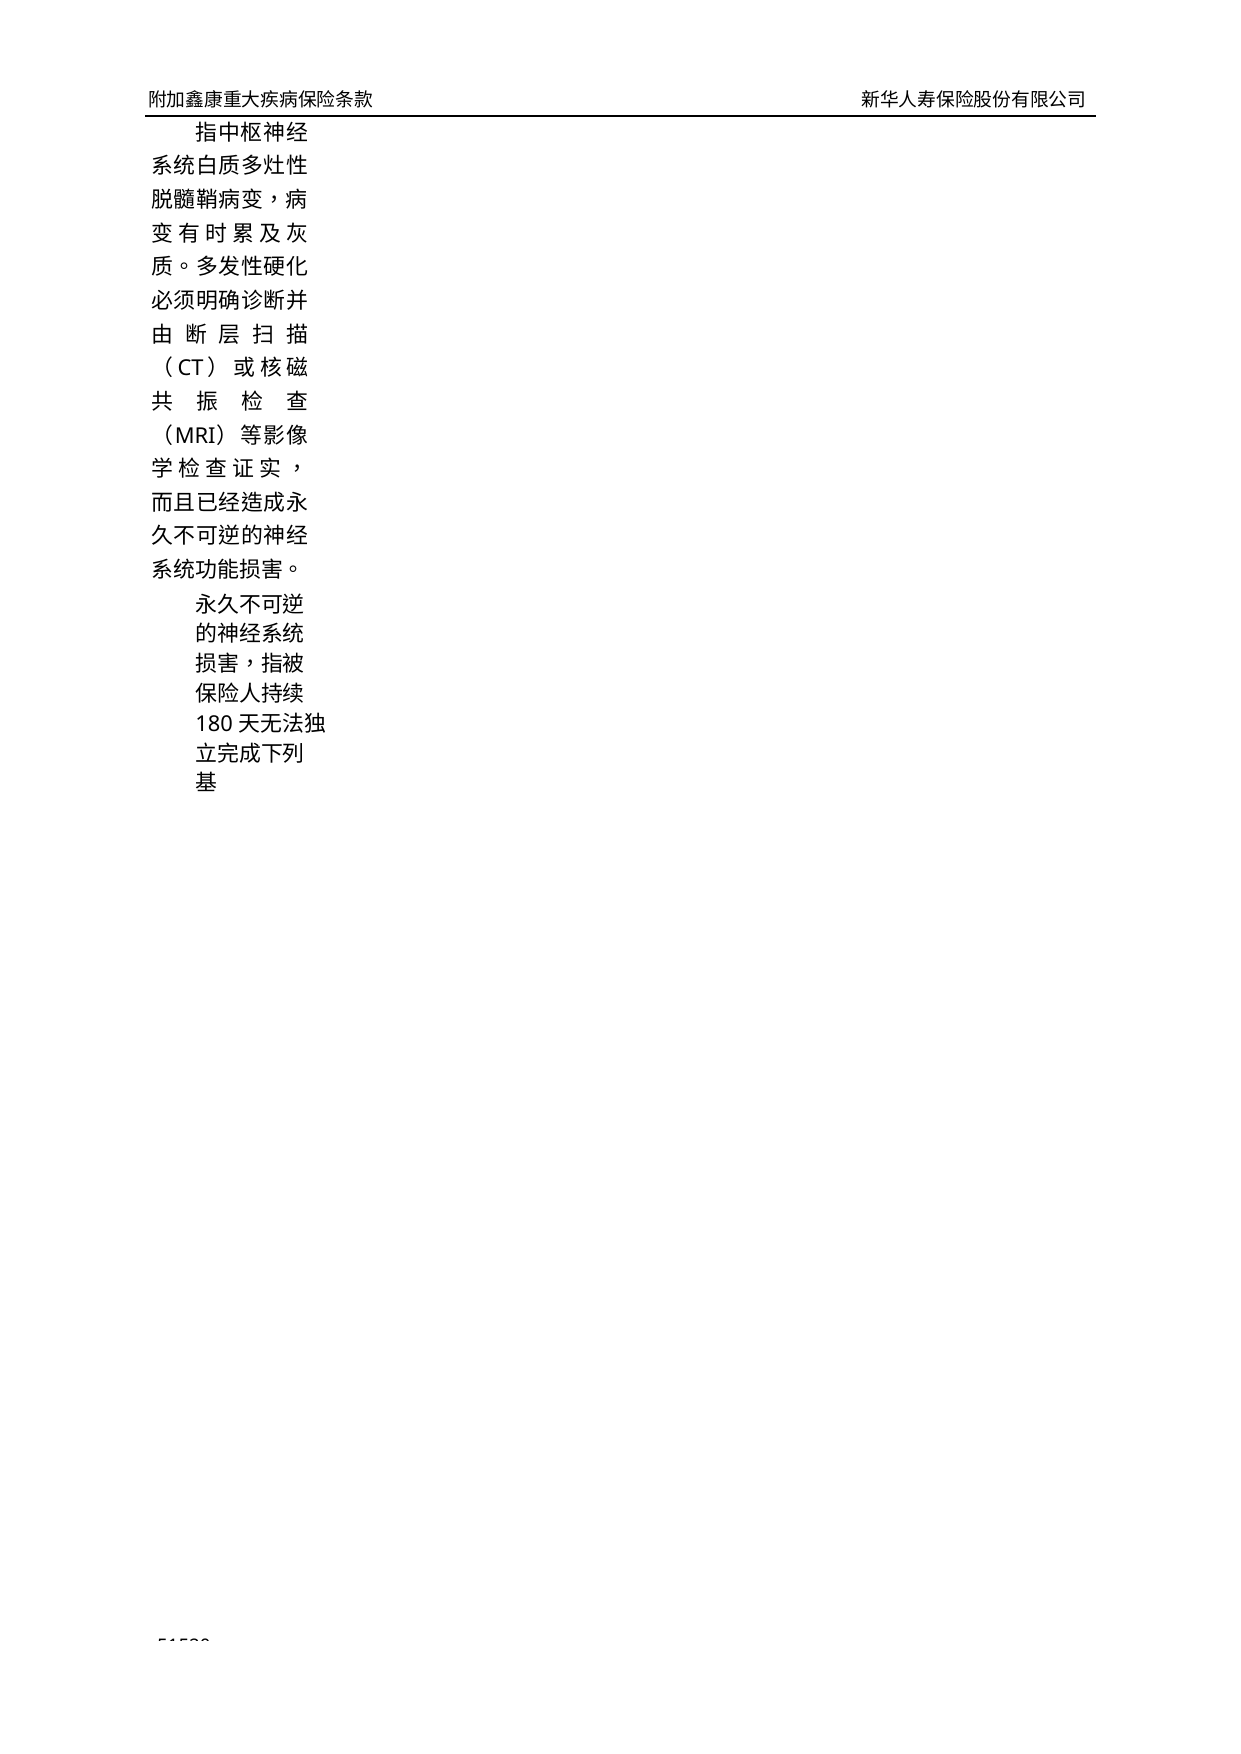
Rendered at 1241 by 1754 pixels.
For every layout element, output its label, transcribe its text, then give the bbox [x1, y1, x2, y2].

text 指中枢神经系统白质多灶性脱髓鞘病变，病变有时累及灰质。多发性硬化必须明确诊断并由断层扫描（CT）或核磁共振检查（MRI）等影像学检查证实， 而且已经造成永久不可逆的神经系统功能损害。 [151, 117, 308, 584]
text 永久不可逆的神经系统损害，指被保险人持续 180 天无法独立完成下列基 [195, 588, 326, 797]
